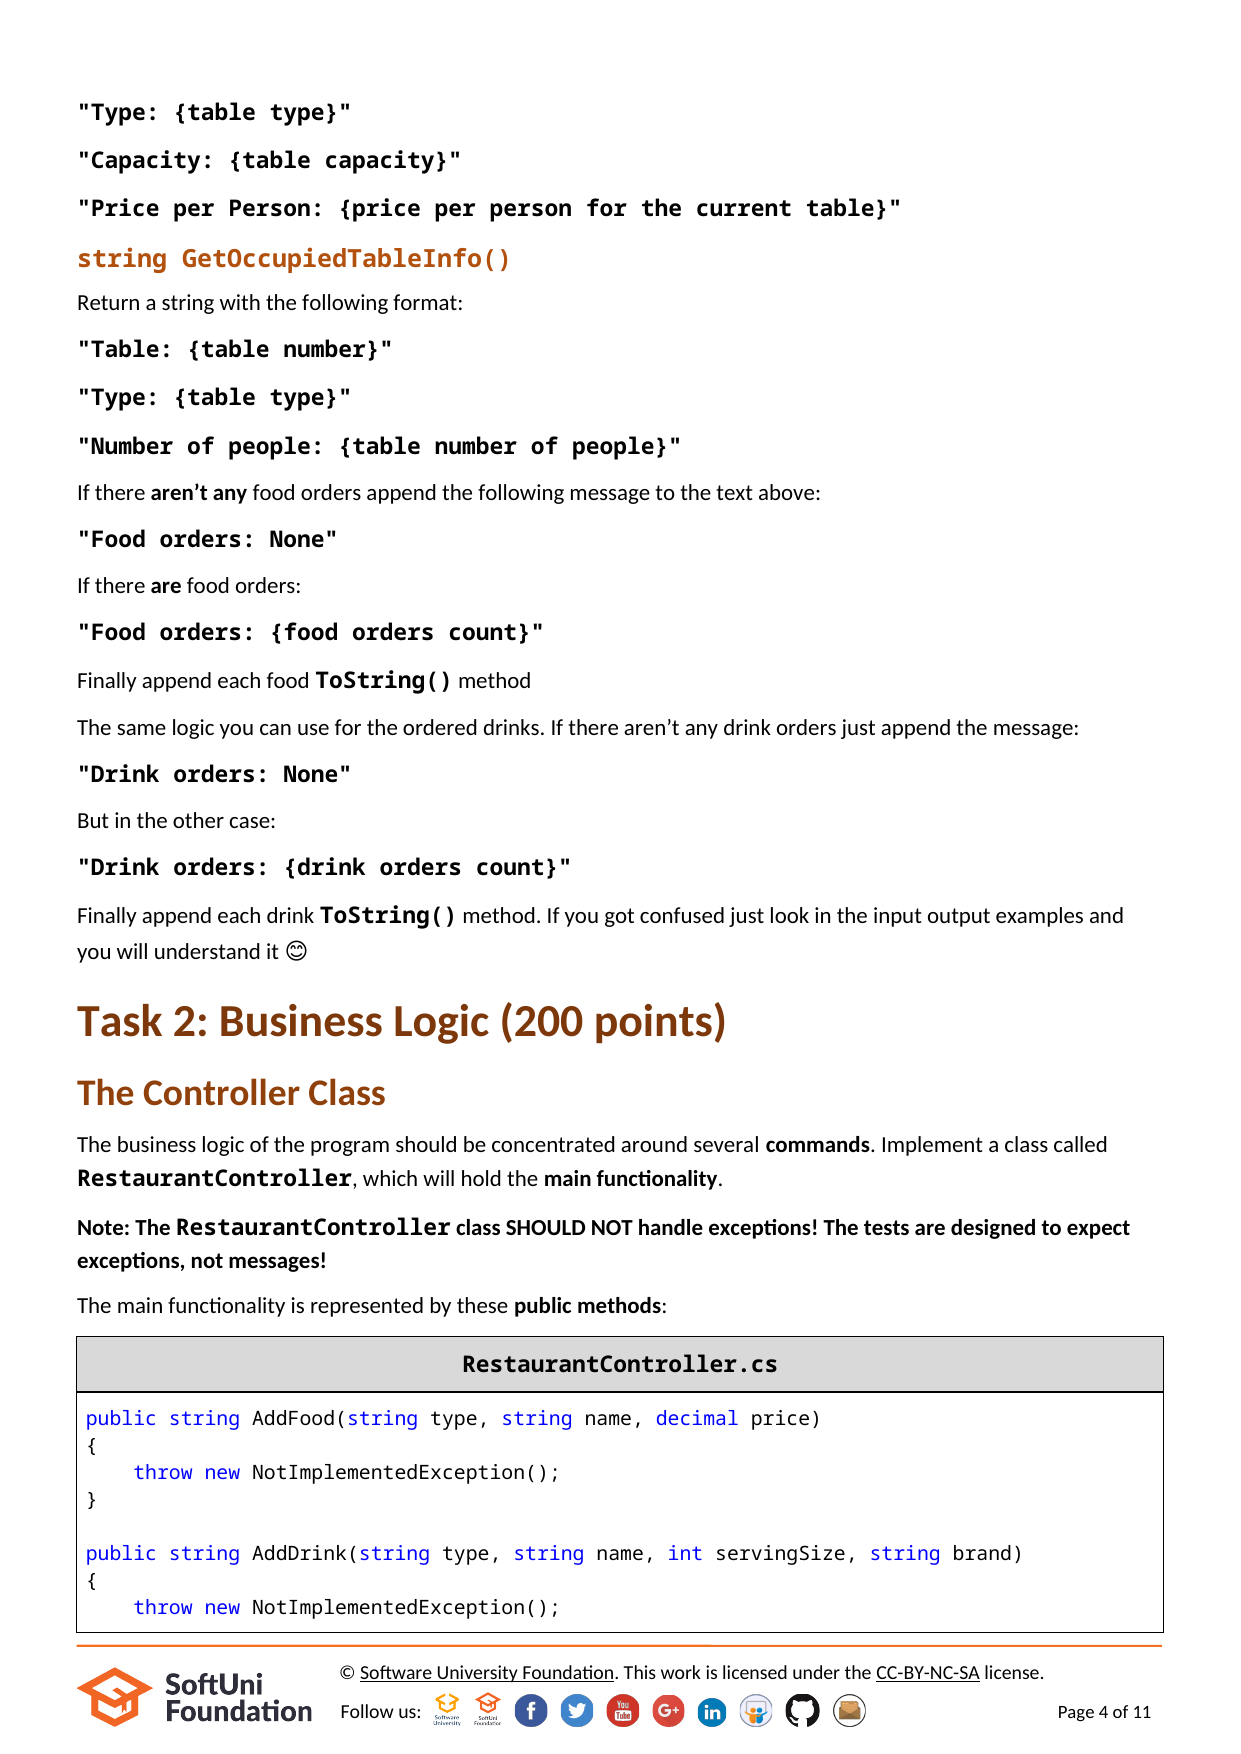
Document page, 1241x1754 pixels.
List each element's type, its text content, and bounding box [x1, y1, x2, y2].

text "Drink orders: None" [77, 758, 1163, 789]
text The same logic you can use for the ordered drinks. If there aren’t any drink orders just append the message: [77, 713, 1163, 741]
table_header RestaurantController.cs [77, 1337, 1163, 1391]
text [77, 288, 1163, 316]
picture [433, 1693, 461, 1727]
text Finally append each food ToString() method [77, 664, 1163, 696]
text Note: The RestaurantController class SHOULD NOT handle exceptions! The tests are designed to expect exceptions, not messages! [77, 1211, 1163, 1274]
picture [785, 1694, 820, 1727]
text "Type: {table type}" [77, 95, 1163, 127]
picture [606, 1694, 640, 1727]
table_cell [77, 1393, 1163, 1632]
text But in the other case: [77, 806, 1163, 834]
picture [711, 1710, 720, 1719]
text If there aren’t any food orders append the following message to the text above: [77, 478, 1163, 506]
text "Type: {table type}" [77, 381, 1163, 413]
text "Drink orders: {drink orders count}" [77, 851, 1163, 882]
text "Food orders: {food orders count}" [77, 616, 1163, 647]
picture [652, 1695, 685, 1727]
text The business logic of the program should be concentrated around several commands. Implement a class called RestaurantController, which will hold the main functionality. [77, 1130, 1163, 1194]
text "Number of people: {table number of people}" [77, 430, 1163, 461]
picture [718, 1698, 727, 1706]
text "Capacity: {table capacity}" [77, 144, 1163, 175]
text The main functionality is represented by these public methods: [77, 1291, 1163, 1319]
subtitle string GetOccupiedTableInfo() [77, 241, 1163, 275]
picture [833, 1694, 866, 1727]
picture [697, 1719, 706, 1727]
text If there are food orders: [77, 571, 1163, 599]
picture [697, 1698, 706, 1706]
text "Price per Person: {price per person for the current table}" [77, 192, 1163, 223]
picture [474, 1692, 502, 1727]
subtitle Task 2: Business Logic (200 points) [77, 992, 1163, 1048]
picture [514, 1694, 548, 1727]
picture [739, 1694, 773, 1727]
text "Food orders: None" [77, 523, 1163, 554]
text "Table: {table number}" [77, 333, 1163, 364]
subtitle The Controller Class [77, 1069, 1163, 1114]
picture [718, 1719, 727, 1727]
picture [560, 1694, 594, 1727]
text Finally append each drink ToString() method. If you got confused just look in the input output examples and you will understand it 😊 [77, 899, 1163, 966]
picture [76, 1667, 312, 1727]
